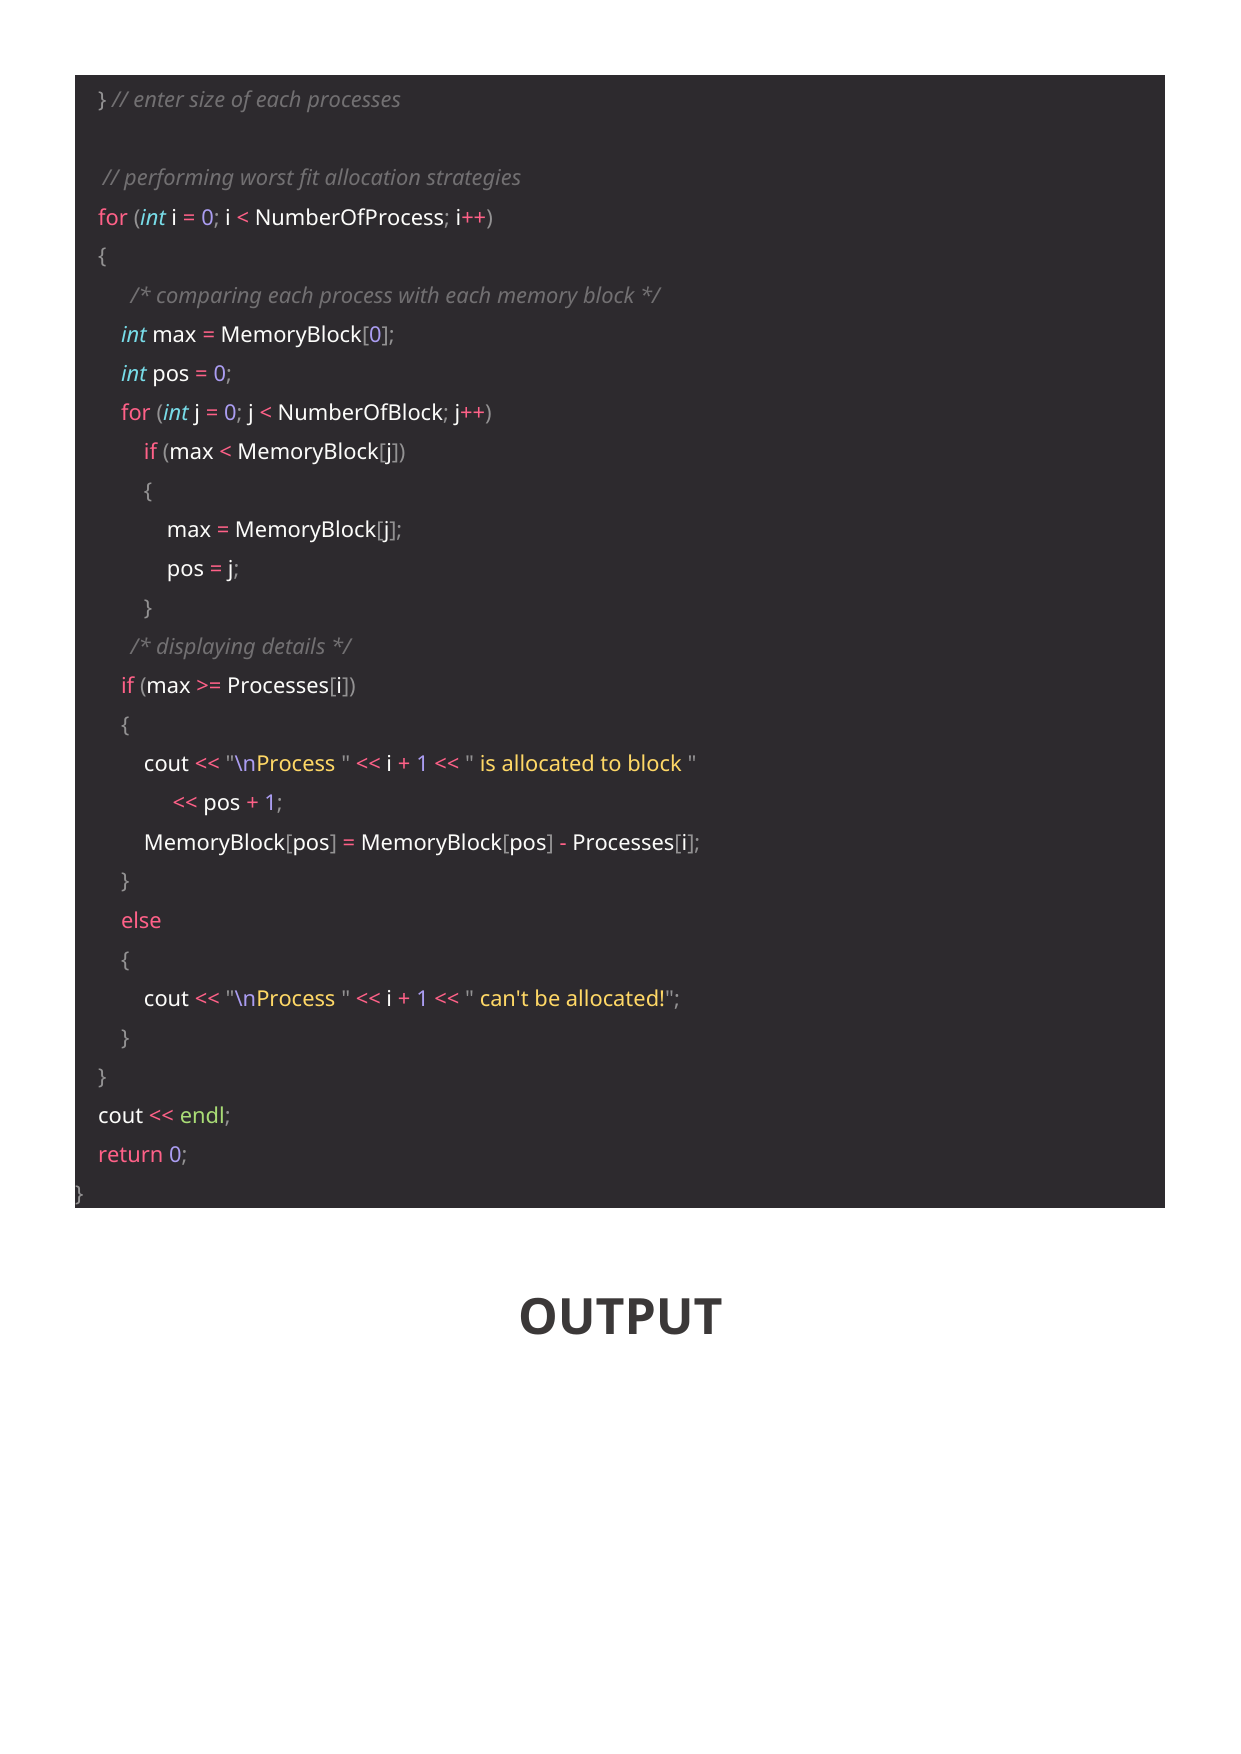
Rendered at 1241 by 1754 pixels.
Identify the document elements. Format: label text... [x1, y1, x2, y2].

text /* comparing each process with each memory block */ [75, 270, 1165, 309]
text pos = j; [75, 544, 1165, 583]
text { [75, 934, 1165, 973]
text } [75, 1052, 1165, 1091]
text max = MemoryBlock[j]; [75, 505, 1165, 544]
text { [75, 466, 1165, 505]
text if (max >= Processes[i]) [75, 661, 1165, 700]
text int pos = 0; [75, 348, 1165, 387]
text { [75, 231, 1165, 270]
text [75, 192, 1165, 231]
text MemoryBlock[pos] = MemoryBlock[pos] - Processes[i]; [75, 817, 1165, 856]
text } [75, 1169, 1165, 1208]
text << pos + 1; [75, 778, 1165, 817]
text } [75, 856, 1165, 895]
text for (int j = 0; j < NumberOfBlock; j++) [75, 387, 1165, 427]
text int max = MemoryBlock[0]; [75, 309, 1165, 348]
text else [75, 895, 1165, 934]
text cout << "\nProcess " << i + 1 << " is allocated to block " [75, 739, 1165, 778]
text OUTPUT [75, 1208, 1165, 1349]
text } [75, 583, 1165, 622]
text cout << endl; [75, 1091, 1165, 1130]
text /* displaying details */ [75, 622, 1165, 661]
text { [75, 700, 1165, 739]
text } // enter size of each processes [75, 75, 1165, 114]
text if (max < MemoryBlock[j]) [75, 427, 1165, 466]
text } [75, 1012, 1165, 1052]
text return 0; [75, 1130, 1165, 1169]
text // performing worst fit allocation strategies [75, 153, 1165, 192]
text cout << "\nProcess " << i + 1 << " can't be allocated!"; [75, 973, 1165, 1012]
